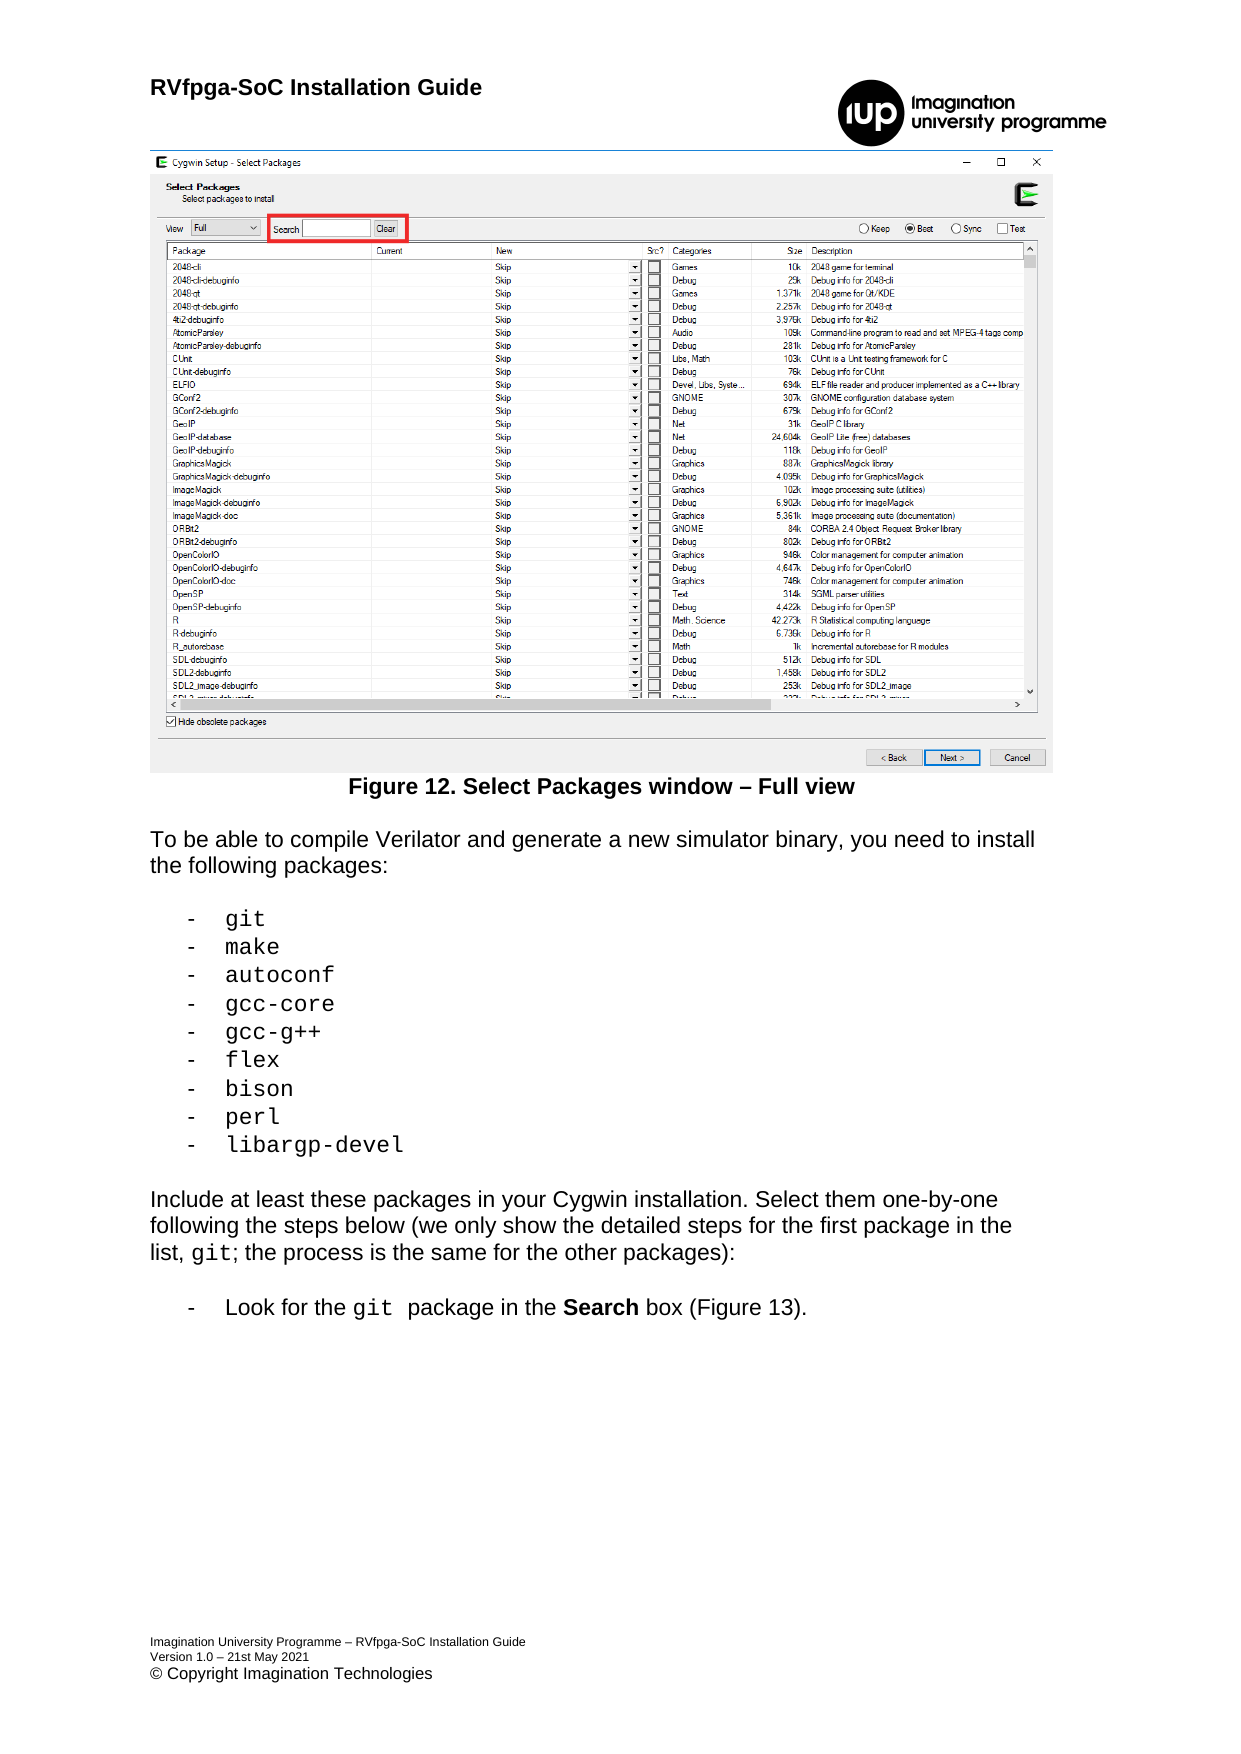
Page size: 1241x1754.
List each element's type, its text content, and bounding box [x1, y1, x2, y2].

list libargp-devel [187, 1131, 1053, 1160]
list git [187, 905, 1053, 933]
text Figure 12. Select Packages window – Full view [150, 773, 1053, 799]
text Include at least these packages in your Cygwin installation. Select them one-by-one following the steps below (we only show the detailed steps for the first package in the list, git; the process is the same for the other packages): [150, 1186, 1053, 1267]
list flex [187, 1046, 1053, 1075]
list make [187, 933, 1053, 961]
list bison [187, 1075, 1053, 1103]
list gcc-g++ [187, 1018, 1053, 1046]
list Look for the git package in the Search box (Figure 13). [187, 1293, 1053, 1322]
picture [150, 150, 1053, 773]
picture [837, 78, 1108, 148]
list perl [187, 1103, 1053, 1131]
list autoconf [187, 961, 1053, 990]
text To be able to compile Verilator and generate a new simulator binary, you need to install the following packages: [150, 826, 1053, 878]
list gcc-core [187, 990, 1053, 1018]
